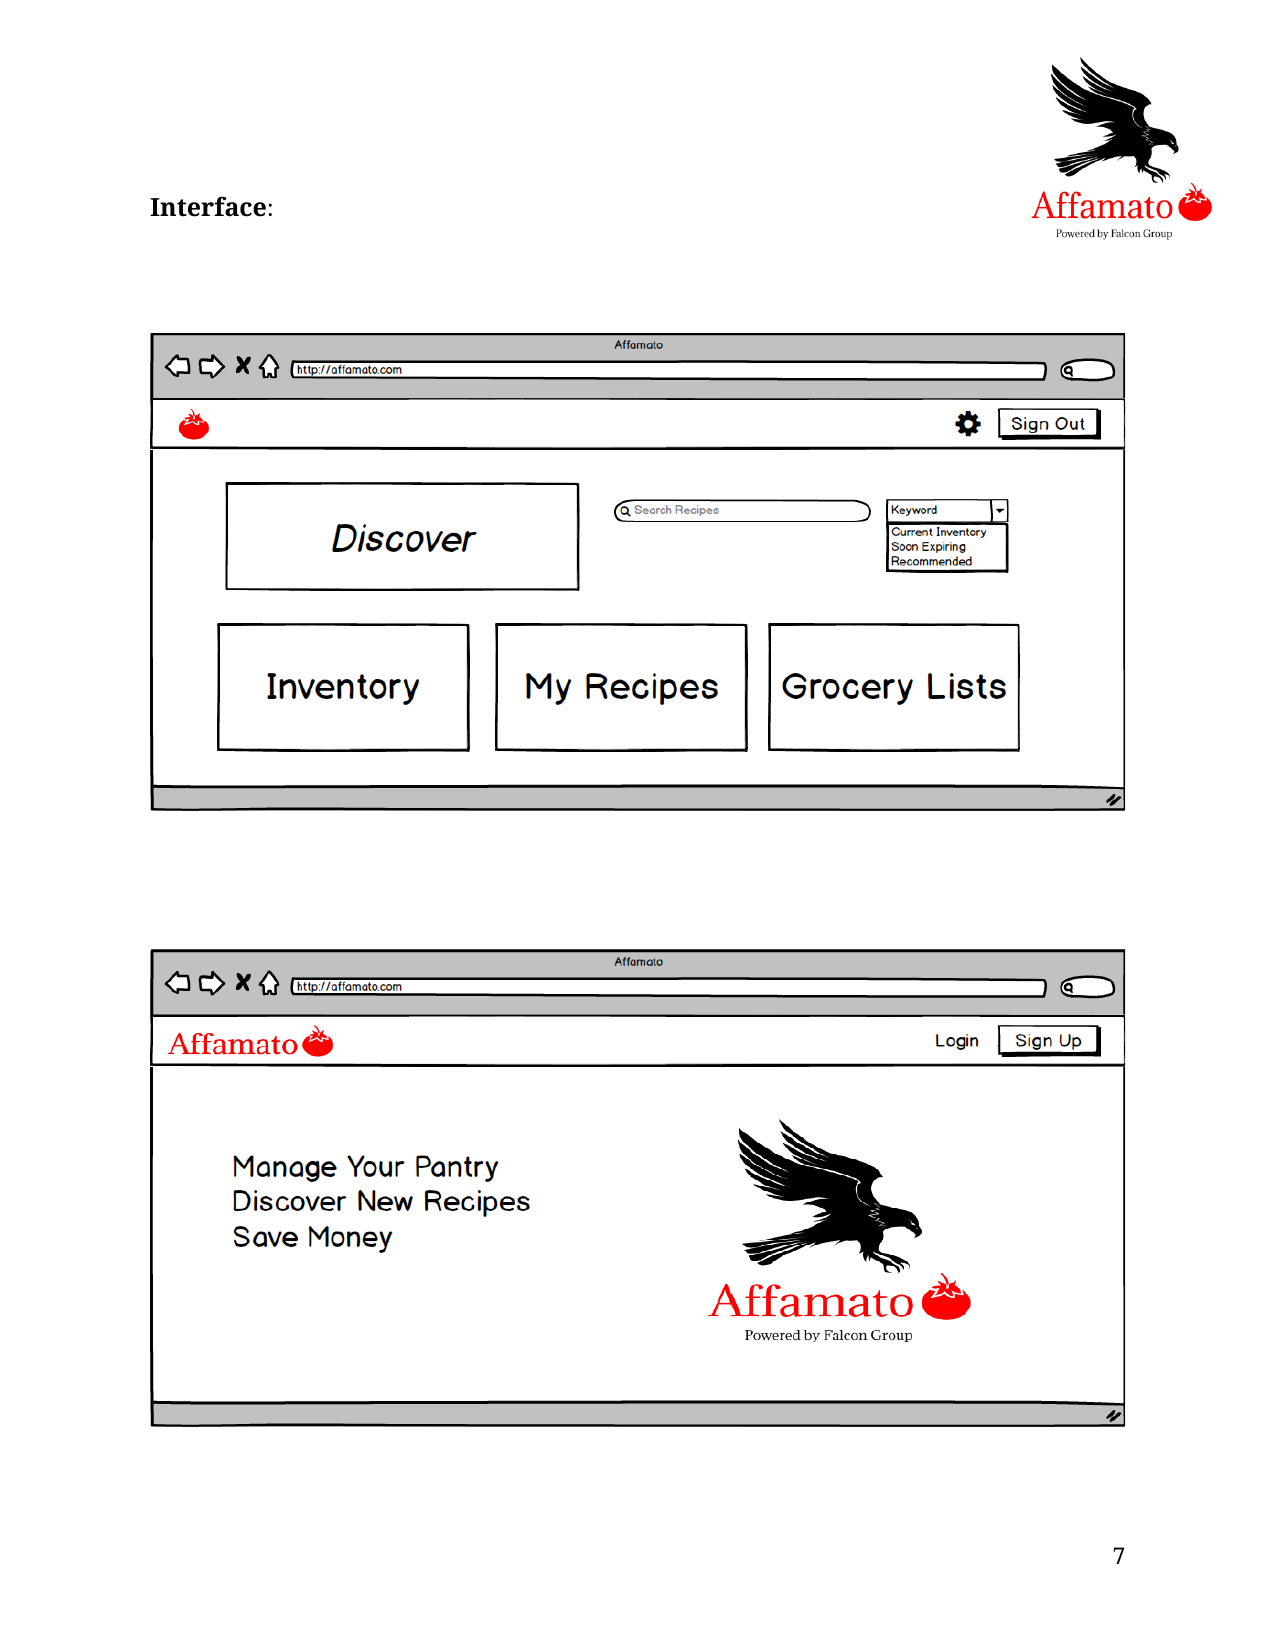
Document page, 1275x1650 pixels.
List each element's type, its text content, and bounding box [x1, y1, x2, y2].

picture [150, 949, 1125, 1427]
picture [1012, 43, 1220, 254]
picture [150, 333, 1125, 811]
text Interface: [150, 189, 1125, 223]
